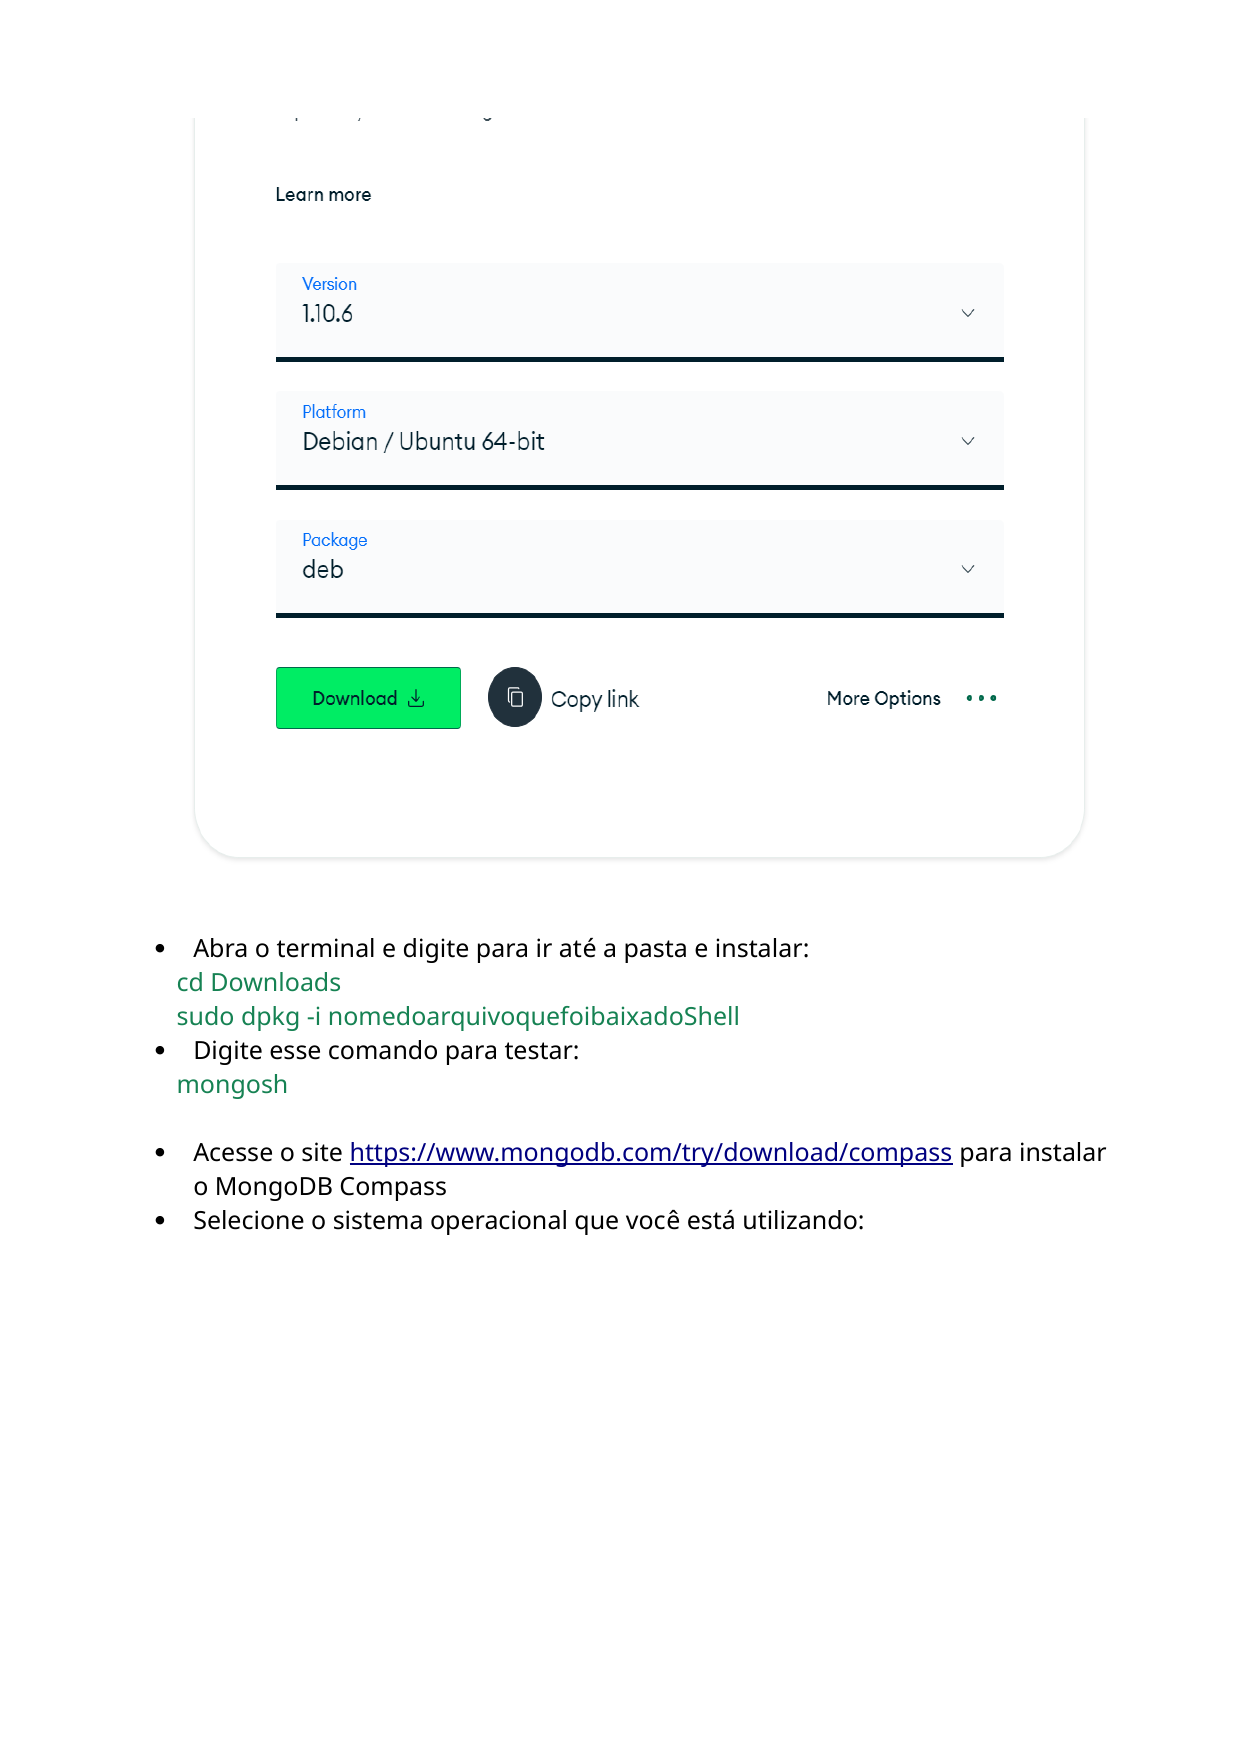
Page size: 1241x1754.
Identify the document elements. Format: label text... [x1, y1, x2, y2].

list Selecione o sistema operacional que você está utilizando: [156, 1203, 1122, 1237]
list mongosh [118, 1067, 1122, 1101]
list Abra o terminal e digite para ir até a pasta e instalar: [156, 930, 1122, 964]
picture [184, 118, 1097, 867]
list sudo dpkg -i nomedoarquivoquefoibaixadoShell [118, 998, 1122, 1032]
list Acesse o site https://www.mongodb.com/try/download/compass para instalar o MongoDB Compass [156, 1135, 1122, 1203]
list cd Downloads [118, 964, 1122, 998]
list Digite esse comando para testar: [156, 1032, 1122, 1067]
